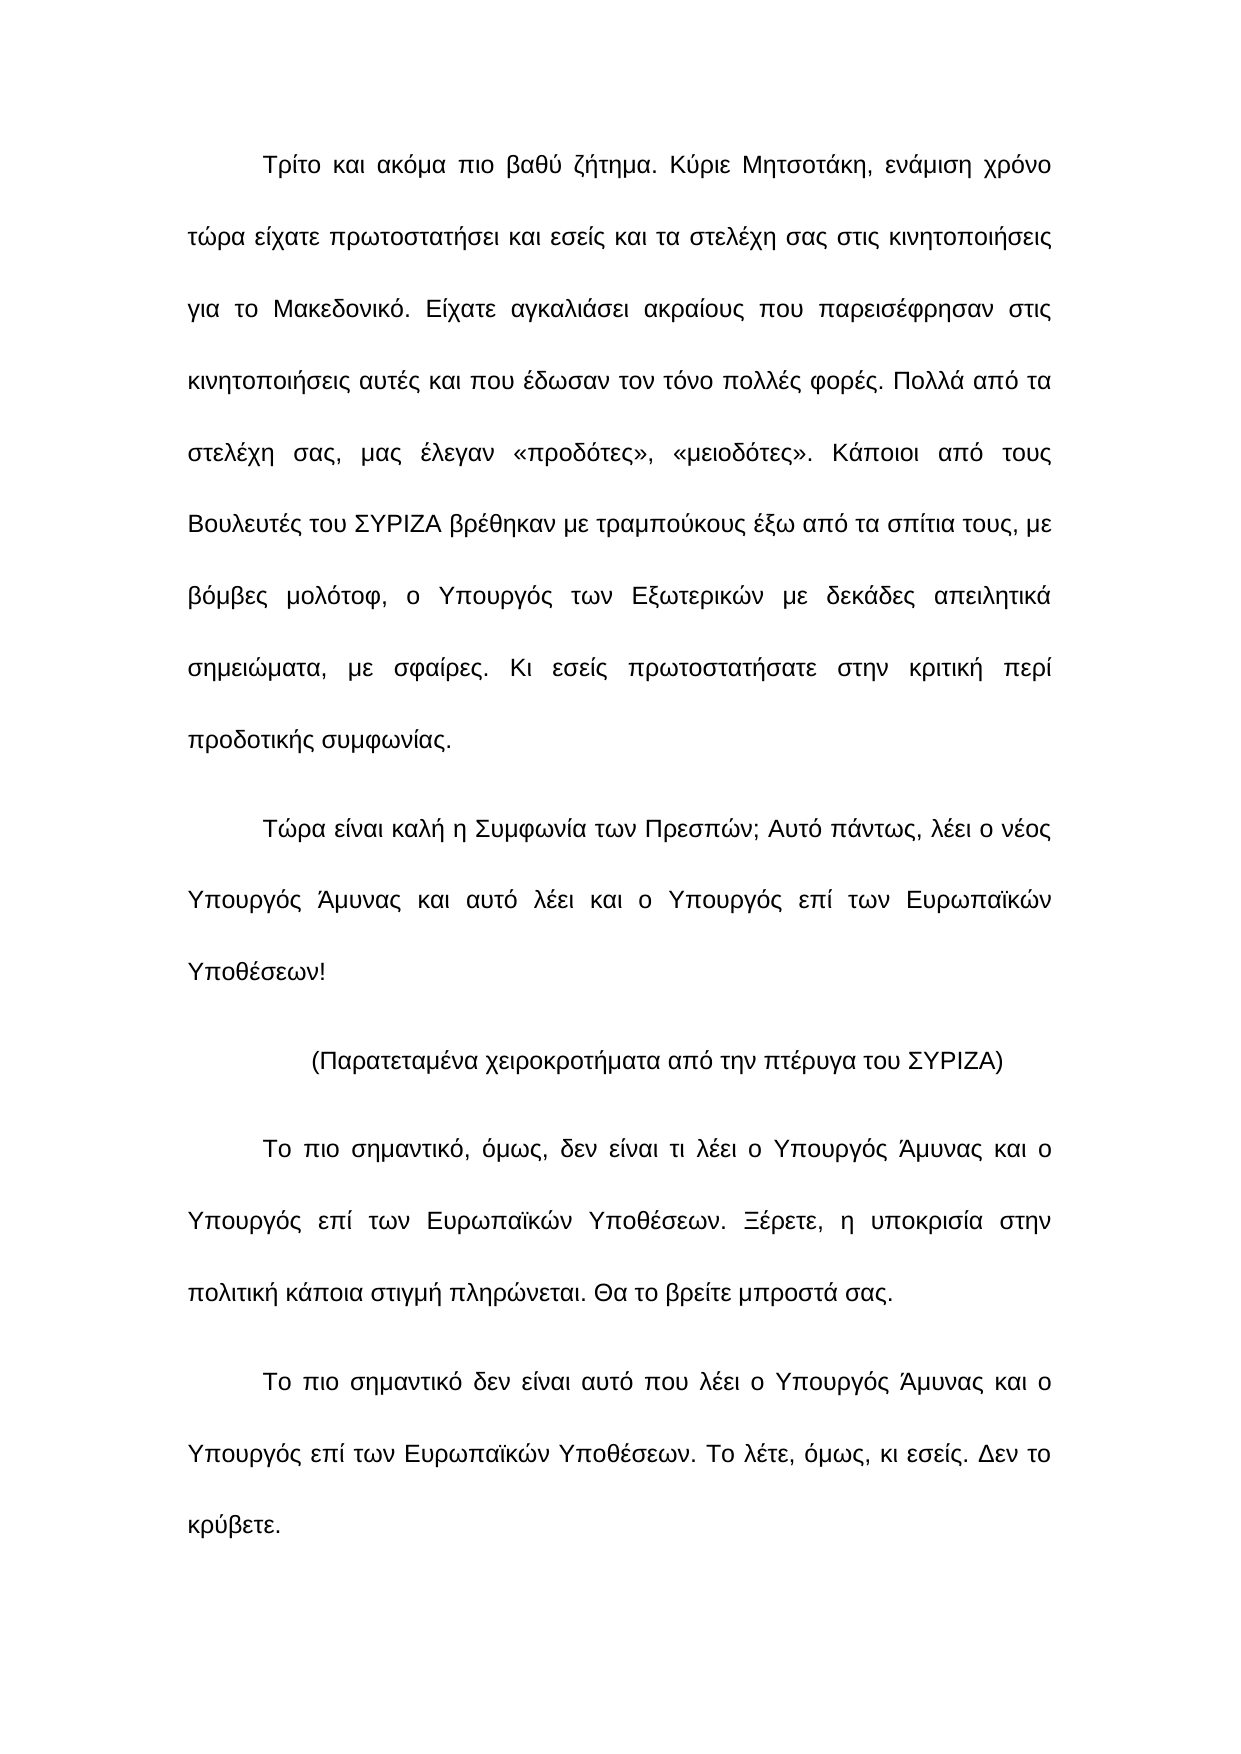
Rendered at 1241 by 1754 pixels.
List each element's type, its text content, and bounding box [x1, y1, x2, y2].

text Τώρα είναι καλή η Συμφωνία των Πρεσπών; Αυτό πάντως, λέει ο νέος Υπουργός Άμυνας και αυτό λέει και ο Υπουργός επί των Ευρωπαϊκών Υποθέσεων! [187, 813, 1053, 986]
text Το πιο σημαντικό, όμως, δεν είναι τι λέει ο Υπουργός Άμυνας και ο Υπουργός επί των Ευρωπαϊκών Υποθέσεων. Ξέρετε, η υποκρισία στην πολιτική κάποια στιγμή πληρώνεται. Θα το βρείτε μπροστά σας. [187, 1134, 1053, 1307]
text Το πιο σημαντικό δεν είναι αυτό που λέει ο Υπουργός Άμυνας και ο Υπουργός επί των Ευρωπαϊκών Υποθέσεων. Το λέτε, όμως, κι εσείς. Δεν το κρύβετε. [187, 1367, 1053, 1539]
text (Παρατεταμένα χειροκροτήματα από την πτέρυγα του ΣΥΡΙΖΑ) [187, 1046, 1053, 1074]
text Τρίτο και ακόμα πιο βαθύ ζήτημα. Κύριε Μητσοτάκη, ενάμιση χρόνο τώρα είχατε πρωτοστατήσει και εσείς και τα στελέχη σας στις κινητοποιήσεις για το Μακεδονικό. Είχατε αγκαλιάσει ακραίους που παρεισέφρησαν στις κινητοποιήσεις αυτές και που έδωσαν τον τόνο πολλές φορές. Πολλά από τα στελέχη σας, μας έλεγαν «προδότες», «μειοδότες». Κάποιοι από τους Βουλευτές του ΣΥΡΙΖΑ βρέθηκαν με τραμπούκους έξω από τα σπίτια τους, με βόμβες μολότοφ, ο Υπουργός των Εξωτερικών με δεκάδες απειλητικά σημειώματα, με σφαίρες. Κι εσείς πρωτοστατήσατε στην κριτική περί προδοτικής συμφωνίας. [187, 150, 1053, 754]
